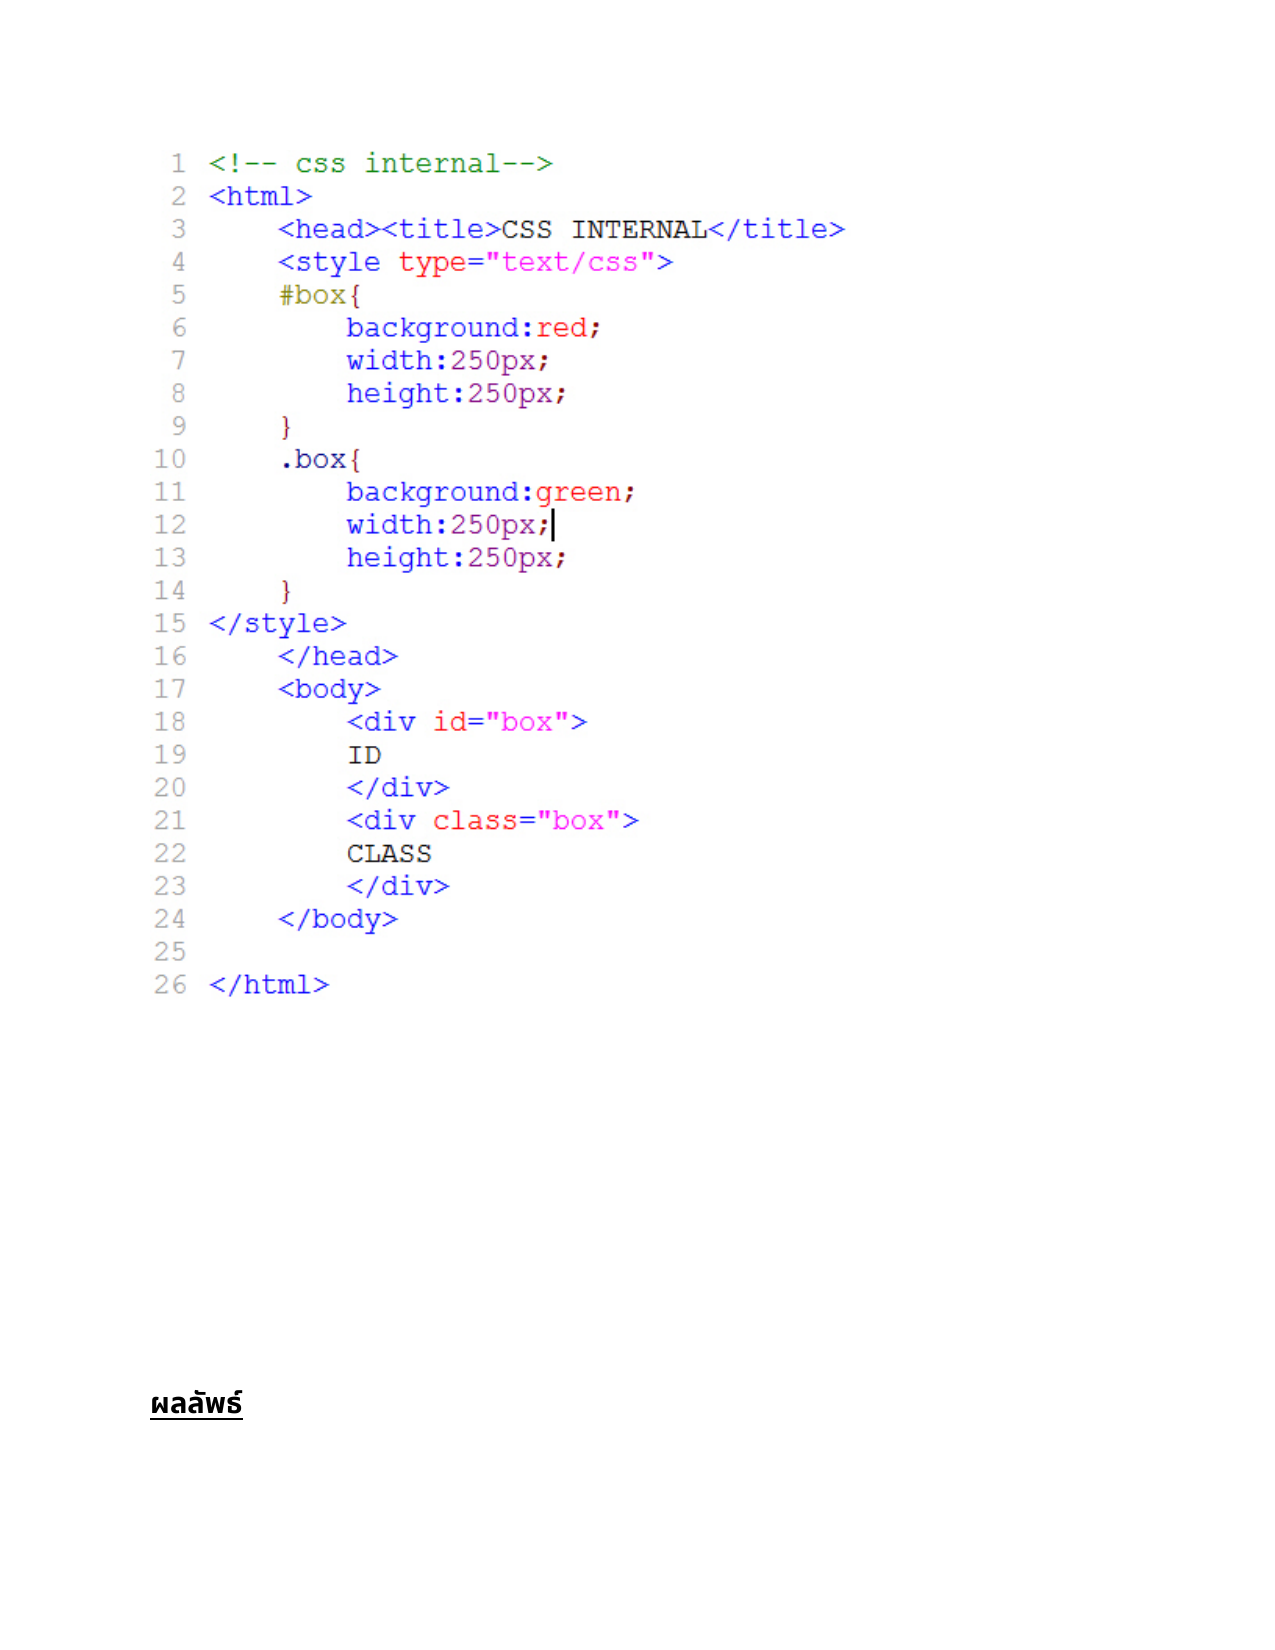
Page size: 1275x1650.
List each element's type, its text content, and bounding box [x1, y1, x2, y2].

text ผลลัพธ์ [150, 1382, 1125, 1426]
picture [150, 150, 869, 1025]
